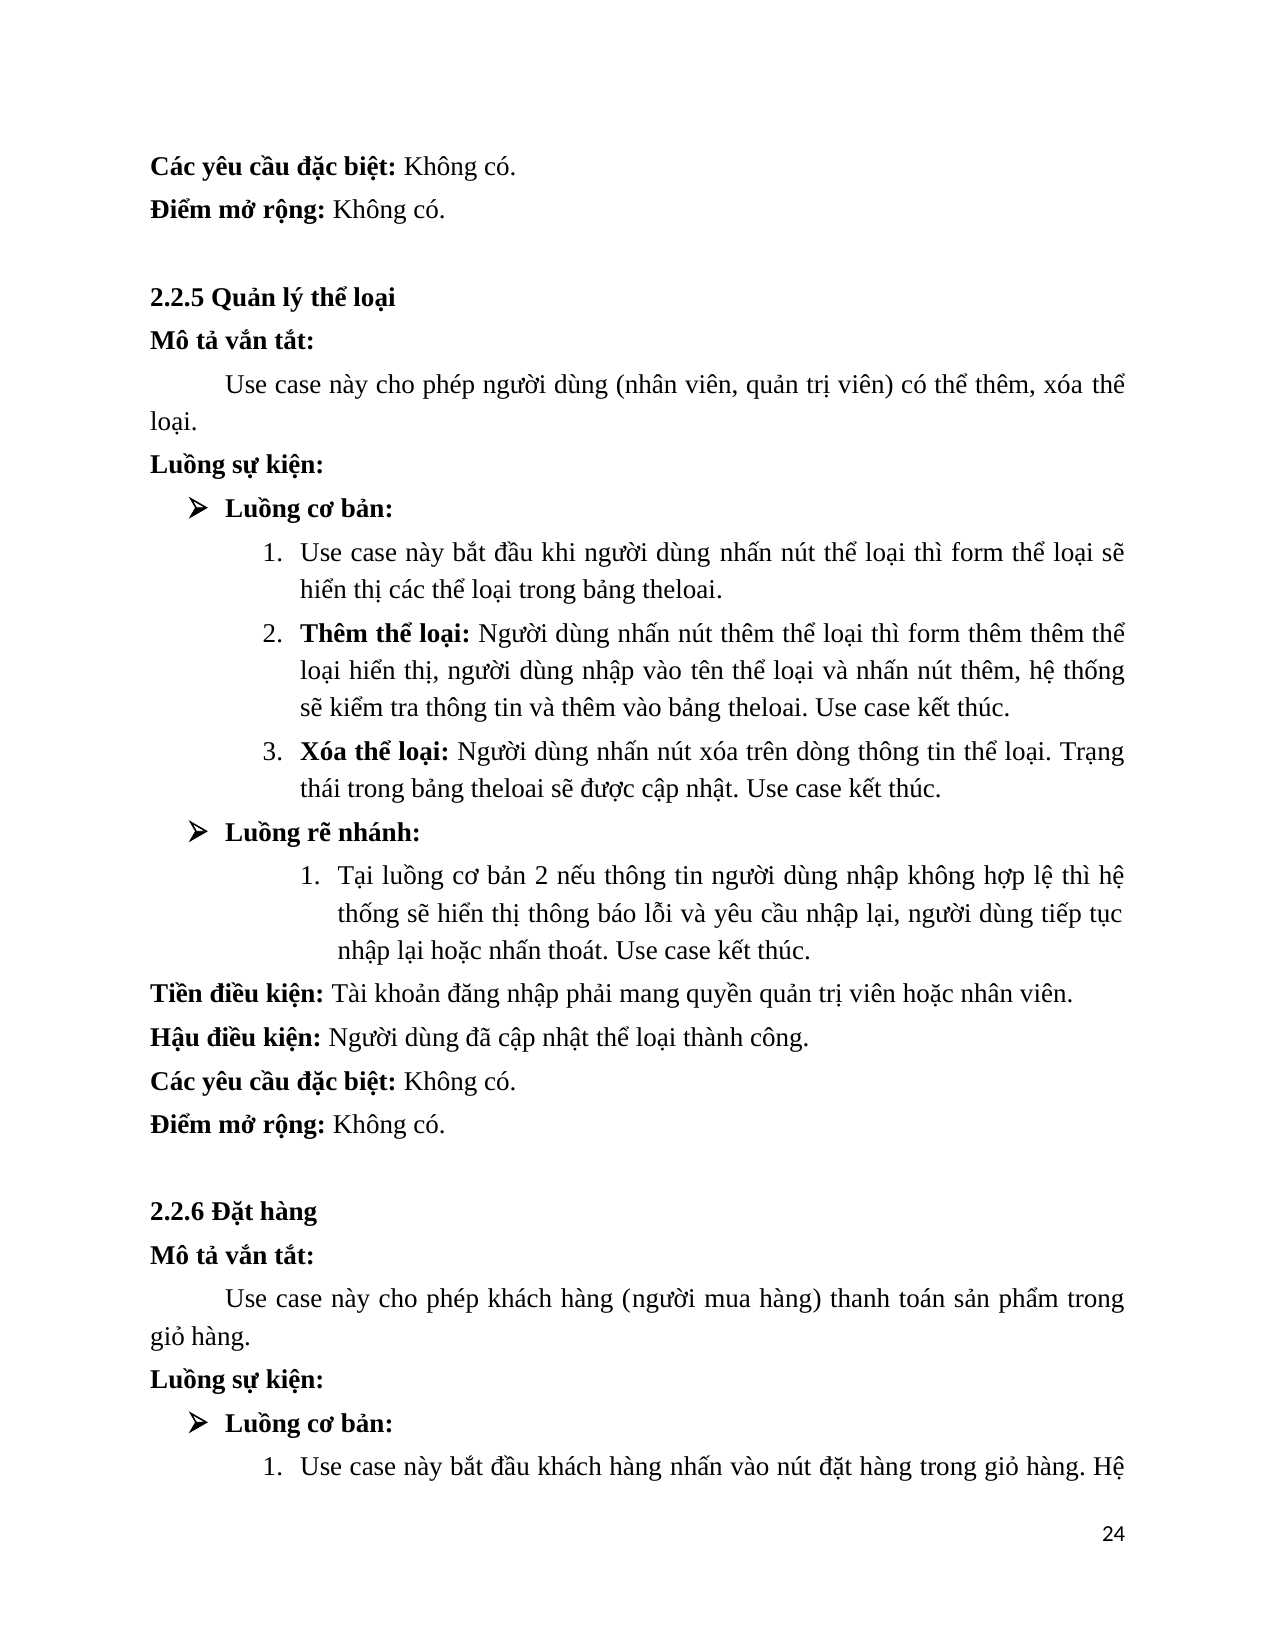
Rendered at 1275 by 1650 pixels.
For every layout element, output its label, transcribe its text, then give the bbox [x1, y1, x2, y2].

text Use case này cho phép người dùng (nhân viên, quản trị viên) có thể thêm, xóa thể loại. [150, 368, 1125, 436]
list Tại luồng cơ bản 2 nếu thông tin người dùng nhập không hợp lệ thì hệ thống sẽ hiển thị thông báo lỗi và yêu cầu nhập lại, người dùng tiếp tục nhập lại hoặc nhấn thoát. Use case kết thúc. [300, 859, 1125, 965]
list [262, 1450, 1125, 1482]
text Mô tả vắn tắt: [150, 1239, 1125, 1270]
list Luồng cơ bản: [187, 492, 1125, 523]
text Tiền điều kiện: Tài khoản đăng nhập phải mang quyền quản trị viên hoặc nhân viên. [150, 977, 1125, 1009]
list Luồng rẽ nhánh: [187, 816, 1125, 847]
text Luồng sự kiện: [150, 1363, 1125, 1394]
text Mô tả vắn tắt: [150, 324, 1125, 355]
list Luồng cơ bản: [187, 1407, 1125, 1438]
text Điểm mở rộng: Không có. [150, 193, 1125, 225]
text Luồng sự kiện: [150, 448, 1125, 480]
text Các yêu cầu đặc biệt: Không có. [150, 1064, 1125, 1096]
list Xóa thể loại: Người dùng nhấn nút xóa trên dòng thông tin thể loại. Trạng thái trong bảng theloai sẽ được cập nhật. Use case kết thúc. [262, 735, 1125, 803]
text Use case này cho phép khách hàng (người mua hàng) thanh toán sản phẩm trong giỏ hàng. [150, 1282, 1125, 1351]
text Điểm mở rộng: Không có. [150, 1108, 1125, 1139]
subtitle 2.2.6 Đặt hàng [150, 1195, 1125, 1226]
text Hậu điều kiện: Người dùng đã cập nhật thể loại thành công. [150, 1021, 1125, 1052]
list Use case này bắt đầu khi người dùng nhấn nút thể loại thì form thể loại sẽ hiển thị các thể loại trong bảng theloai. [262, 536, 1125, 604]
subtitle 2.2.5 Quản lý thể loại [150, 281, 1125, 312]
list Thêm thể loại: Người dùng nhấn nút thêm thể loại thì form thêm thêm thể loại hiển thị, người dùng nhập vào tên thể loại và nhấn nút thêm, hệ thống sẽ kiểm tra thông tin và thêm vào bảng theloai. Use case kết thúc. [262, 617, 1125, 722]
text Các yêu cầu đặc biệt: Không có. [150, 150, 1125, 181]
